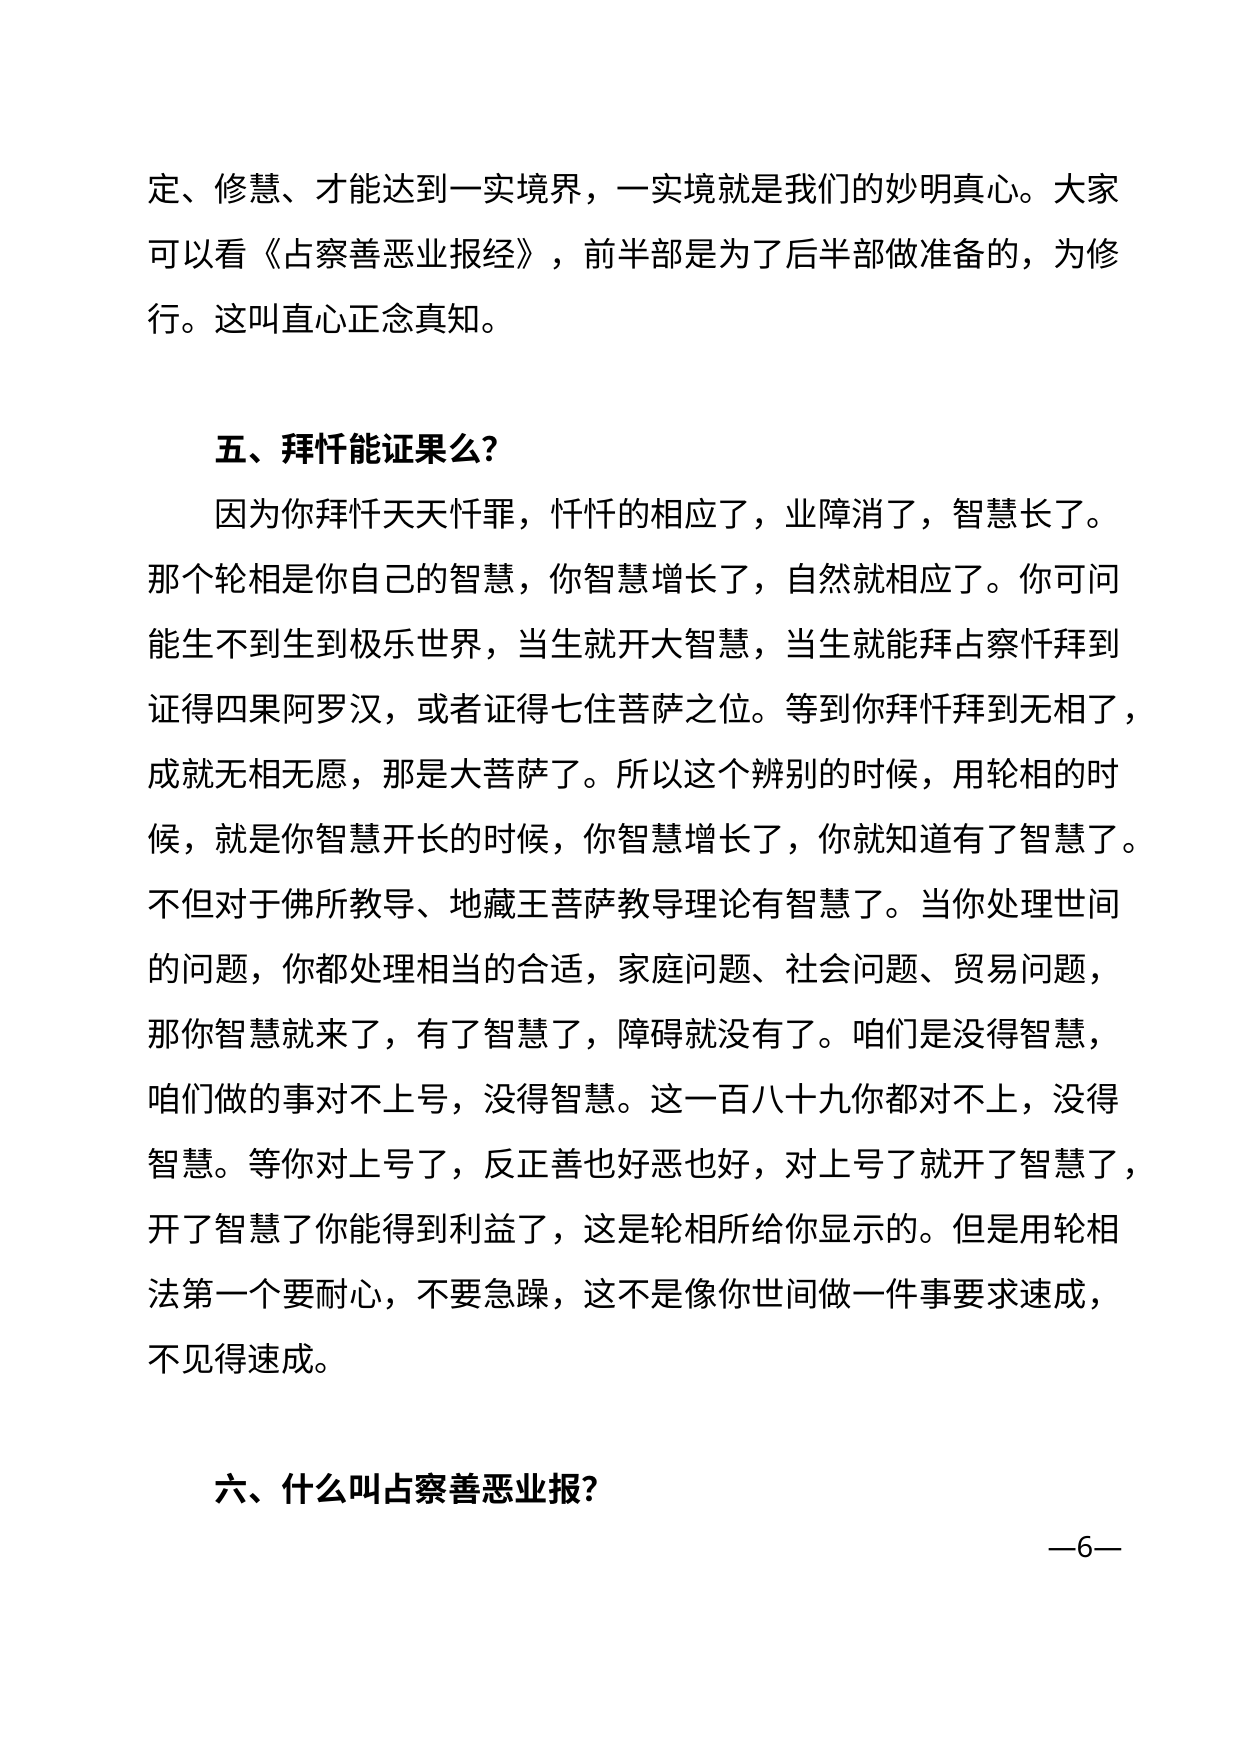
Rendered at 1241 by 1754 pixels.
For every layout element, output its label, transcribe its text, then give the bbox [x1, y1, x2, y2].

text 因为你拜忏天天忏罪，忏忏的相应了，业障消了，智慧长了。那个轮相是你自己的智慧，你智慧增长了，自然就相应了。你可问能生不到生到极乐世界，当生就开大智慧，当生就能拜占察忏拜到证得四果阿罗汉，或者证得七住菩萨之位。等到你拜忏拜到无相了，成就无相无愿，那是大菩萨了。所以这个辨别的时候，用轮相的时候，就是你智慧开长的时候，你智慧增长了，你就知道有了智慧了。不但对于佛所教导、地藏王菩萨教导理论有智慧了。当你处理世间的问题，你都处理相当的合适，家庭问题、社会问题、贸易问题，那你智慧就来了，有了智慧了，障碍就没有了。咱们是没得智慧，咱们做的事对不上号，没得智慧。这一百八十九你都对不上，没得智慧。等你对上号了，反正善也好恶也好，对上号了就开了智慧了，开了智慧了你能得到利益了，这是轮相所给你显示的。但是用轮相法第一个要耐心，不要急躁，这不是像你世间做一件事要求速成，不见得速成。 [148, 479, 1122, 1389]
text 五、拜忏能证果么？ [148, 414, 1122, 479]
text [148, 154, 1122, 349]
text 六、什么叫占察善恶业报？ [148, 1454, 1122, 1519]
